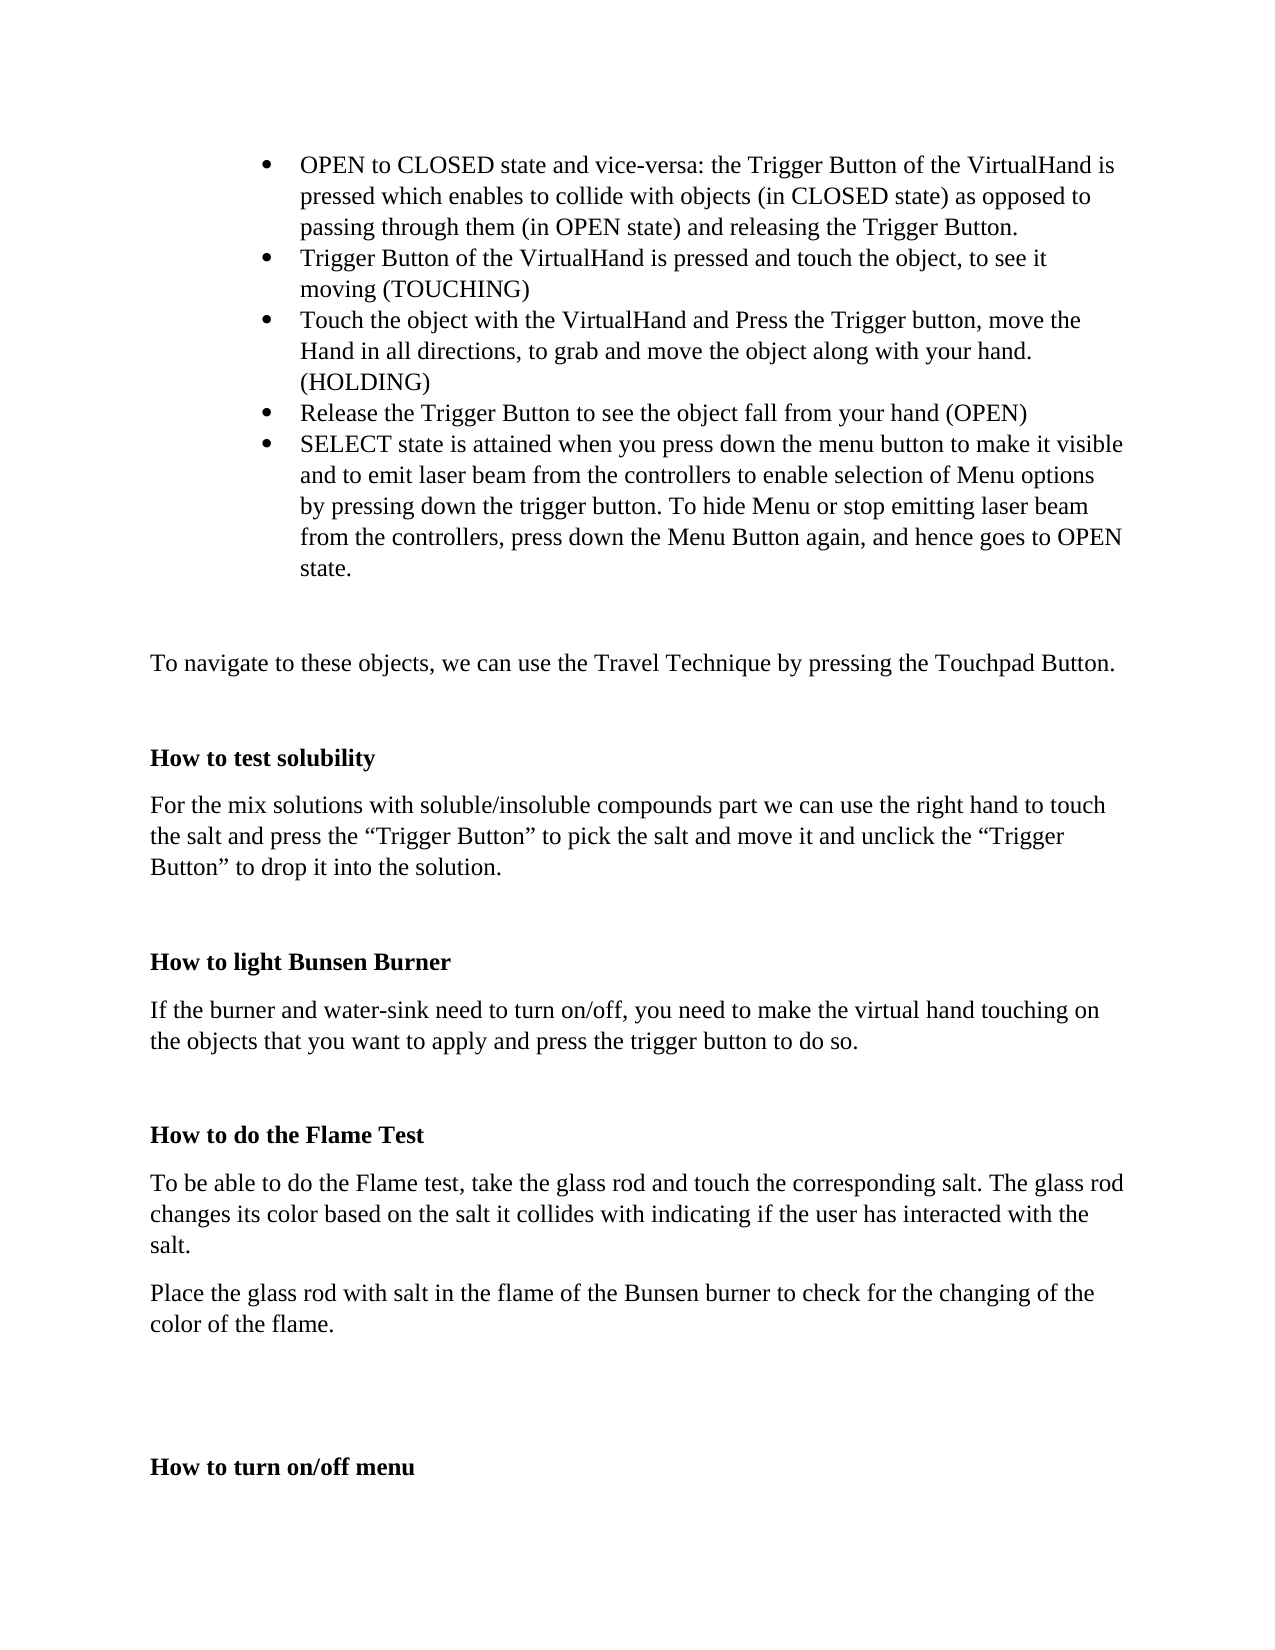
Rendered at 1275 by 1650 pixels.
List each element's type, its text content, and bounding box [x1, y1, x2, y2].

text How to turn on/off menu [150, 1452, 1125, 1481]
text Place the glass rod with salt in the flame of the Bunsen burner to check for the changing of the color of the flame. [150, 1278, 1125, 1338]
text For the mix solutions with soluble/insoluble compounds part we can use the right hand to touch the salt and press the “Trigger Button” to pick the salt and move it and unclick the “Trigger Button” to drop it into the solution. [150, 790, 1125, 881]
text To navigate to these objects, we can use the Travel Technique by pressing the Touchpad Button. [150, 648, 1125, 677]
text How to test solubility [150, 743, 1125, 771]
text If the burner and water-sink need to turn on/off, you need to make the virtual hand touching on the objects that you want to apply and press the trigger button to do so. [150, 995, 1125, 1054]
list Release the Trigger Button to see the object fall from your hand (OPEN) [262, 398, 1125, 427]
list OPEN to CLOSED state and vice-versa: the Trigger Button of the VirtualHand is pressed which enables to collide with objects (in CLOSED state) as opposed to passing through them (in OPEN state) and releasing the Trigger Button. [262, 150, 1125, 241]
list Trigger Button of the VirtualHand is pressed and touch the object, to see it moving (TOUCHING) [262, 243, 1125, 303]
text How to do the Flame Test [150, 1120, 1125, 1149]
text To be able to do the Flame test, take the glass rod and touch the corresponding salt. The glass rod changes its color based on the salt it collides with indicating if the user has interacted with the salt. [150, 1168, 1125, 1259]
list SELECT state is attained when you press down the menu button to make it visible and to emit laser beam from the controllers to enable selection of Menu options by pressing down the trigger button. To hide Menu or stop emitting laser beam from the controllers, press down the Menu Button again, and hence goes to OPEN state. [262, 429, 1125, 582]
text How to light Bunsen Burner [150, 947, 1125, 976]
list Touch the object with the VirtualHand and Press the Trigger button, move the Hand in all directions, to grab and move the object along with your hand. (HOLDING) [262, 305, 1125, 396]
